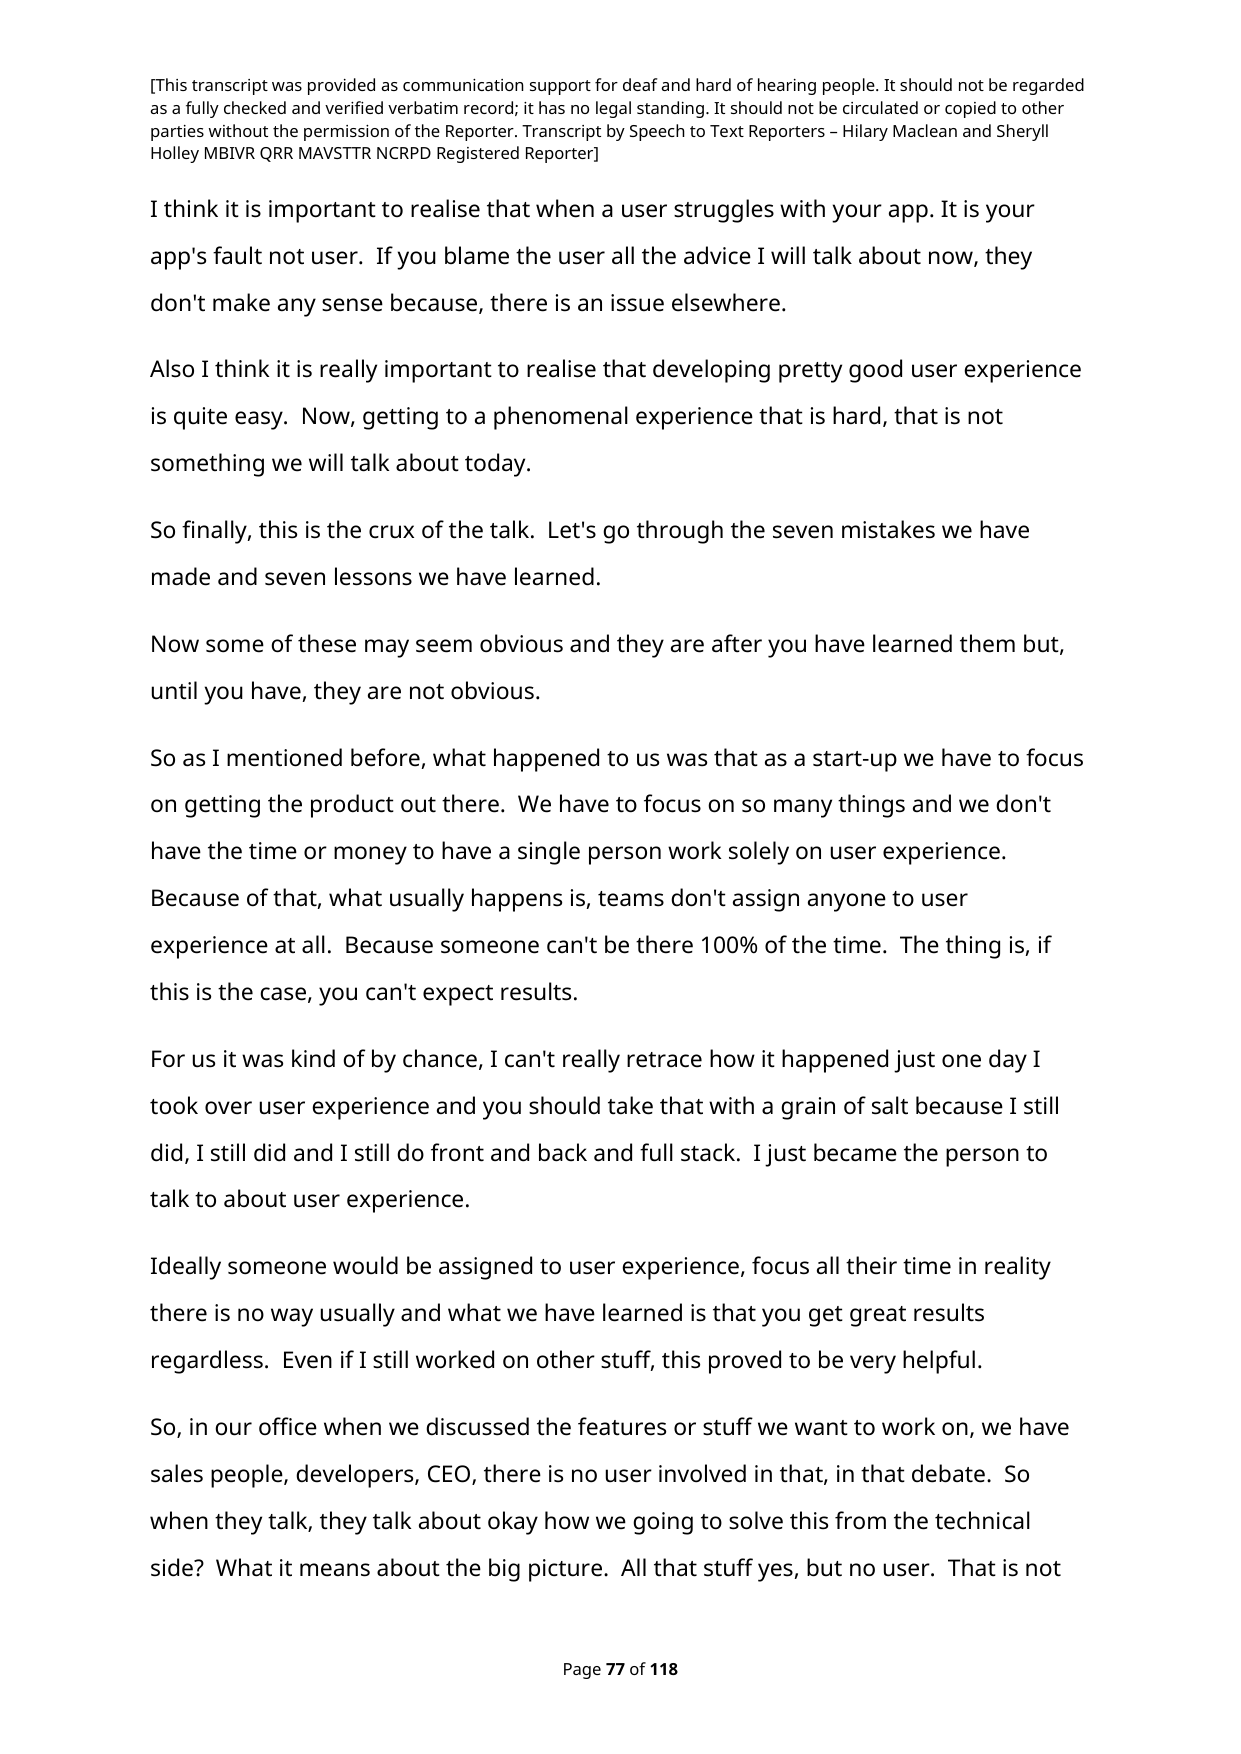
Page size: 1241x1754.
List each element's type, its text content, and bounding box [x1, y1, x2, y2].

text So as I mentioned before, what happened to us was that as a start-up we have to focus on getting the product out there. We have to focus on so many things and we don't have the time or money to have a single person work solely on user experience. Because of that, what usually happens is, teams don't assign anyone to user experience at all. Because someone can't be there 100% of the time. The thing is, if this is the case, you can't expect results. [150, 741, 1090, 1007]
text Ideally someone would be assigned to user experience, focus all their time in reality there is no way usually and what we have learned is that you get great results regardless. Even if I still worked on other stuff, this proved to be very helpful. [150, 1250, 1090, 1375]
text Also I think it is really important to realise that developing pretty good user experience is quite easy. Now, getting to a phenomenal experience that is hard, that is not something we will talk about today. [150, 353, 1090, 478]
text Now some of these may seem obvious and they are after you have learned them but, until you have, they are not obvious. [150, 628, 1090, 706]
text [150, 1411, 1090, 1583]
text So finally, this is the crux of the talk. Let's go through the seven mistakes we have made and seven lessons we have learned. [150, 514, 1090, 592]
text For us it was kind of by chance, I can't really retrace how it happened just one day I took over user experience and you should take that with a grain of salt because I still did, I still did and I still do front and back and full stack. I just became the person to talk to about user experience. [150, 1043, 1090, 1214]
text I think it is important to realise that when a user struggles with your app. It is your app's fault not user. If you blame the user all the advice I will talk about now, they don't make any sense because, there is an issue elsewhere. [150, 193, 1090, 318]
